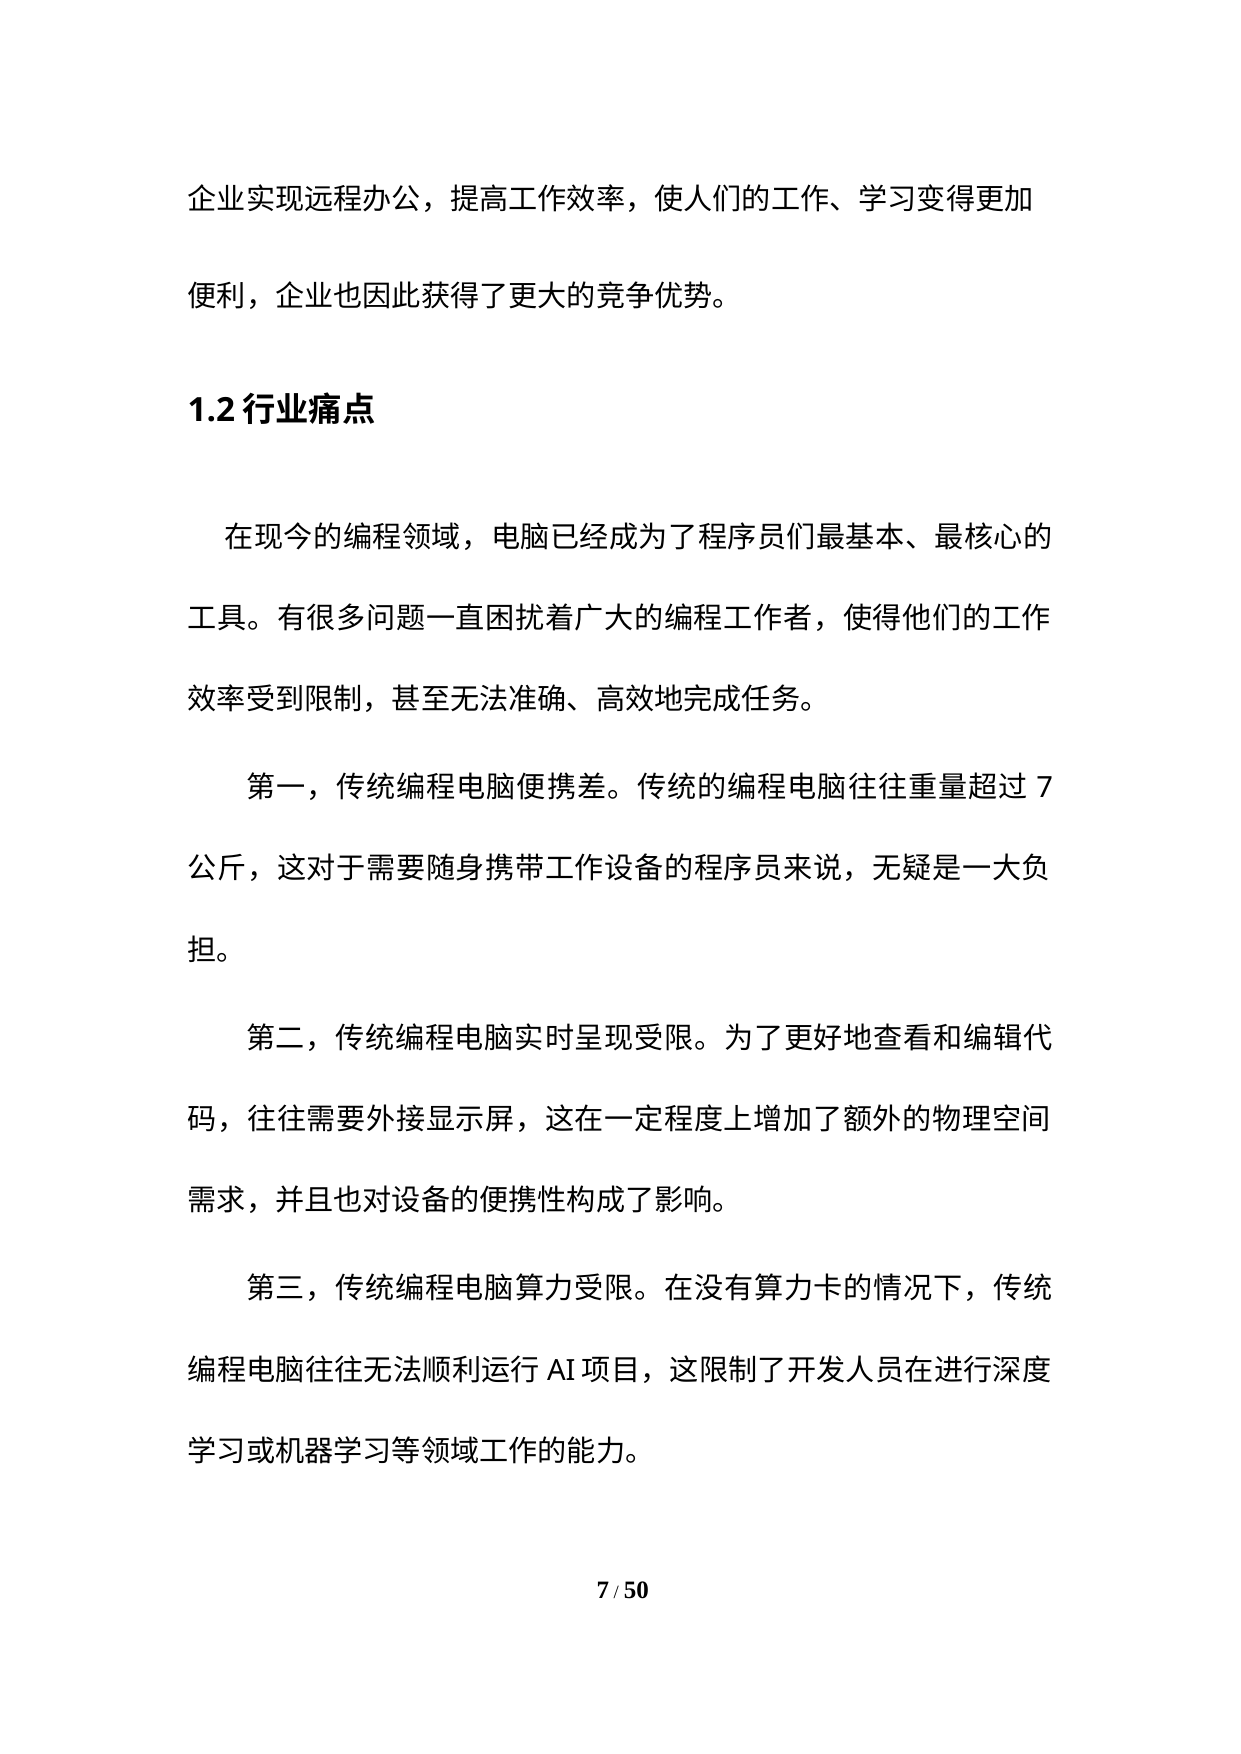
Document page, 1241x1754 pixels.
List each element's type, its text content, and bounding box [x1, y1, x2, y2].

text 第三，传统编程电脑算力受限。在没有算力卡的情况下，传统编程电脑往往无法顺利运行AI项目，这限制了开发人员在进行深度学习或机器学习等领域工作的能力。 [187, 1253, 1053, 1481]
text 第一，传统编程电脑便携差。传统的编程电脑往往重量超过7公斤，这对于需要随身携带工作设备的程序员来说，无疑是一大负担。 [187, 752, 1053, 980]
subtitle 1.2行业痛点 [187, 374, 1053, 439]
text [187, 164, 1053, 326]
text 第二，传统编程电脑实时呈现受限。为了更好地查看和编辑代码，往往需要外接显示屏，这在一定程度上增加了额外的物理空间需求，并且也对设备的便携性构成了影响。 [187, 1003, 1053, 1231]
text 在现今的编程领域，电脑已经成为了程序员们最基本、最核心的工具。有很多问题一直困扰着广大的编程工作者，使得他们的工作效率受到限制，甚至无法准确、高效地完成任务。 [187, 502, 1053, 729]
